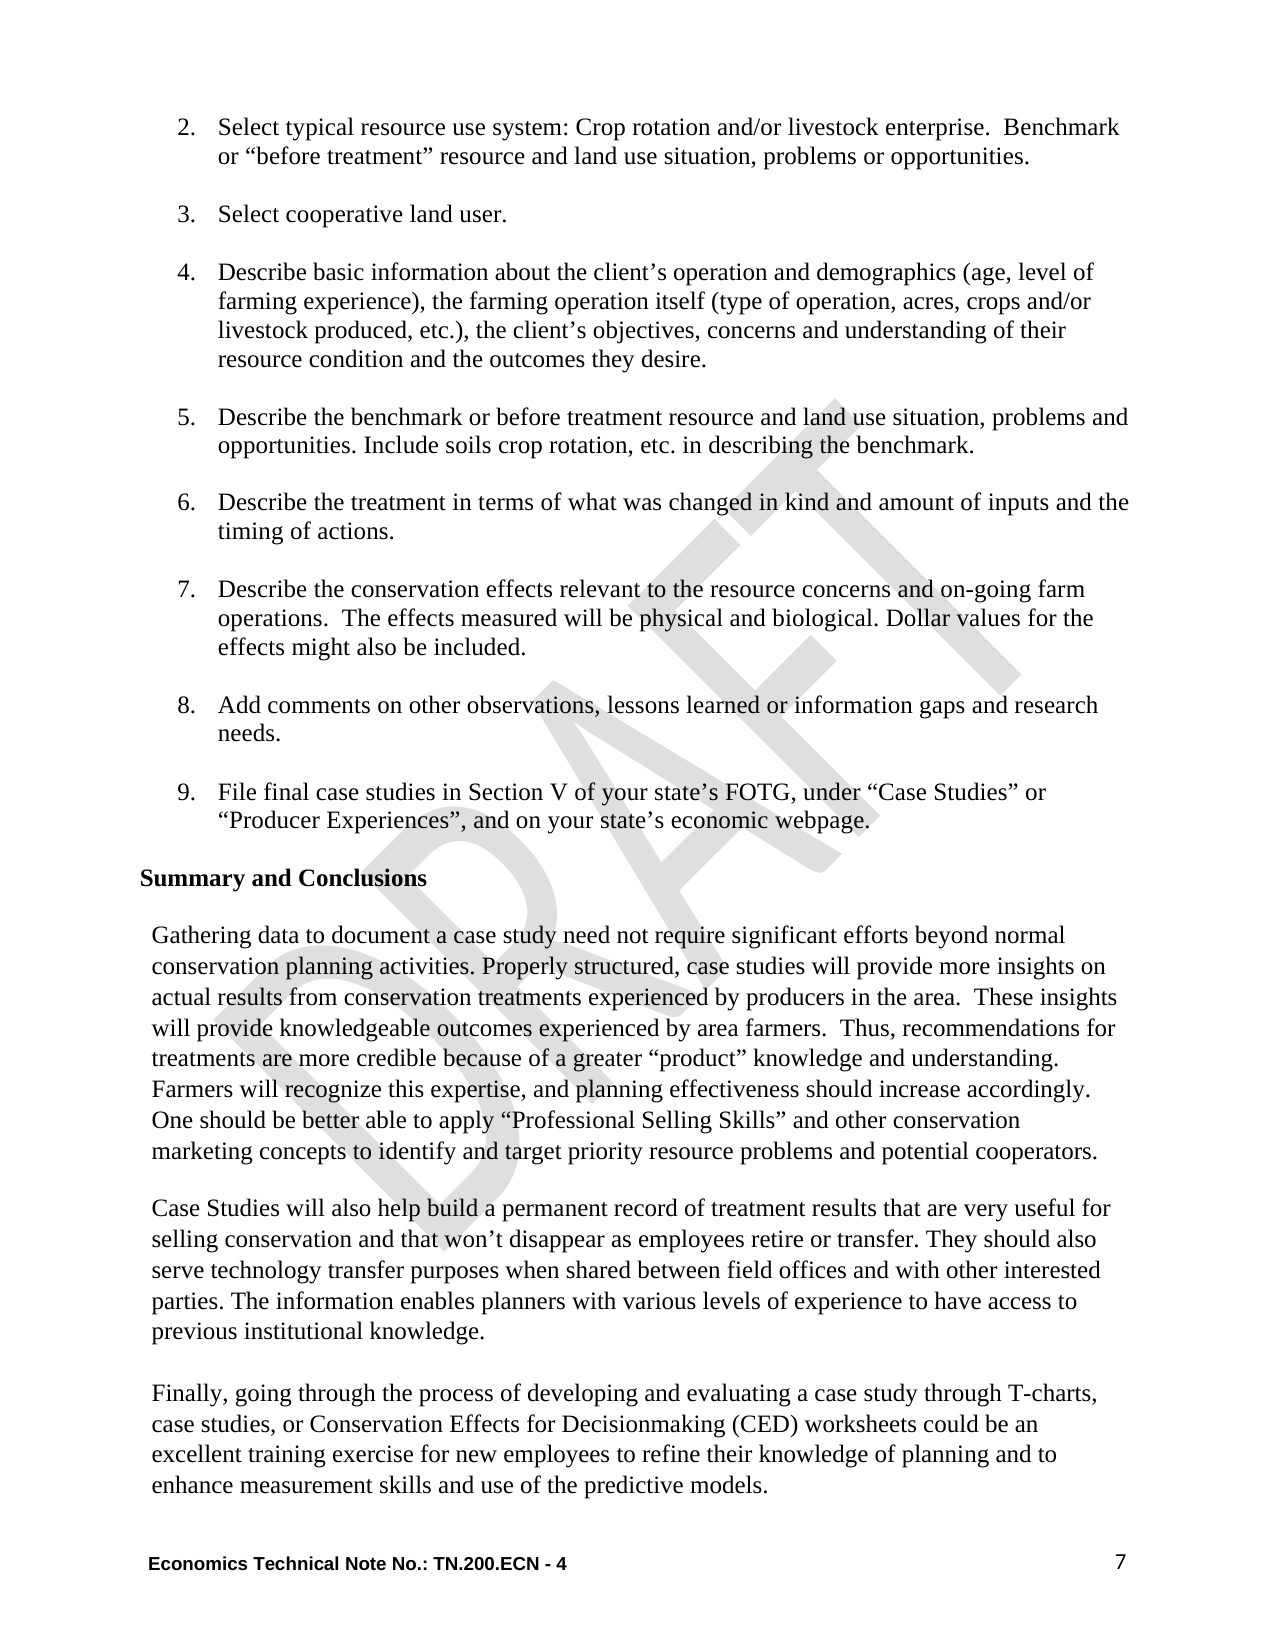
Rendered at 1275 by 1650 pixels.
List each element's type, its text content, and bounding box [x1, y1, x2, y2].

list Describe the treatment in terms of what was changed in kind and amount of inputs and the timing of actions. [177, 487, 1142, 545]
list Select cooperative land user. [177, 199, 1142, 228]
text Summary and Conclusions [139, 863, 1140, 892]
list Add comments on other observations, lessons learned or information gaps and research needs. [177, 690, 1142, 747]
text Case Studies will also help build a permanent record of treatment results that are very useful for selling conservation and that won’t disappear as employees retire or transfer. They should also serve technology transfer purposes when shared between field offices and with other interested parties. The information enables planners with various levels of experience to have access to previous institutional knowledge. [151, 1193, 1123, 1345]
text Finally, going through the process of developing and evaluating a case study through T-charts, case studies, or Conservation Effects for Decisionmaking (CED) worksheets could be an excellent training exercise for new employees to refine their knowledge of planning and to enhance measurement skills and use of the predictive models. [151, 1378, 1123, 1499]
list Describe the conservation effects relevant to the resource concerns and on-going farm operations. The effects measured will be physical and biological. Dollar values for the effects might also be included. [177, 574, 1142, 660]
list Describe basic information about the client’s operation and demographics (age, level of farming experience), the farming operation itself (type of operation, acres, crops and/or livestock produced, etc.), the client’s objectives, concerns and understanding of their resource condition and the outcomes they desire. [177, 257, 1142, 372]
list File final case studies in Section V of your state’s FOTG, under “Case Studies” or “Producer Experiences”, and on your state’s economic webpage. [177, 777, 1142, 834]
text Gathering data to document a case study need not require significant efforts beyond normal conservation planning activities. Properly structured, case studies will provide more insights on actual results from conservation treatments experienced by producers in the area. These insights will provide knowledgeable outcomes experienced by area farmers. Thus, recommendations for treatments are more credible because of a greater “product” knowledge and understanding. Farmers will recognize this expertise, and planning effectiveness should increase accordingly. One should be better able to apply “Professional Selling Skills” and other conservation marketing concepts to identify and target priority resource problems and potential cooperators. [151, 921, 1123, 1164]
list Select typical resource use system: Crop rotation and/or livestock enterprise. Benchmark or “before treatment” resource and land use situation, problems or opportunities. [177, 112, 1142, 170]
list Describe the benchmark or before treatment resource and land use situation, problems and opportunities. Include soils crop rotation, etc. in describing the benchmark. [177, 402, 1142, 459]
